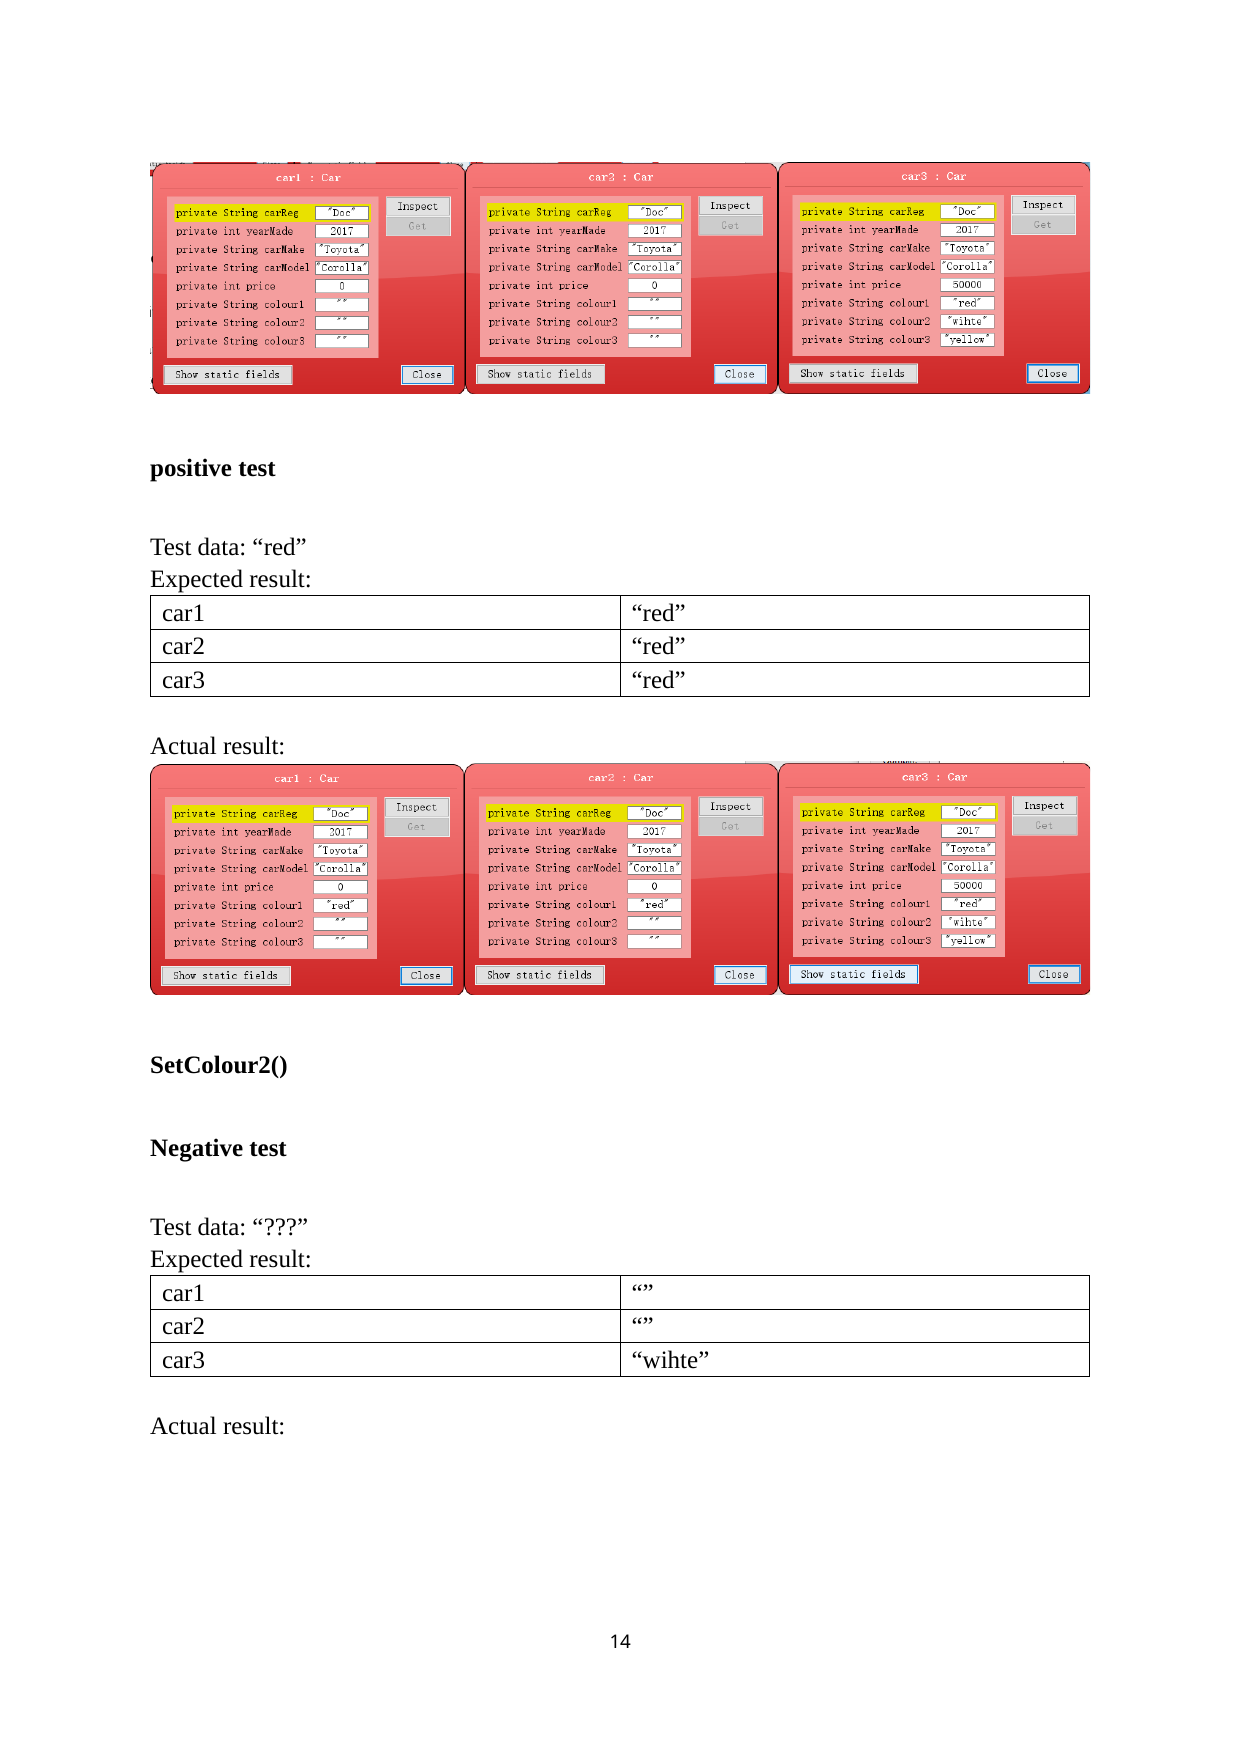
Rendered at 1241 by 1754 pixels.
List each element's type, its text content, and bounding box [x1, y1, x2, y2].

text Expected result: [150, 562, 1090, 595]
table_cell car2 [151, 630, 620, 662]
text Expected result: [150, 1242, 1090, 1275]
table_header car1 [151, 1276, 620, 1308]
table_cell car3 [151, 1343, 620, 1376]
subtitle positive test [150, 451, 1090, 484]
table_cell “” [621, 1310, 1089, 1342]
table_cell “red” [621, 663, 1089, 696]
text Actual result: [150, 729, 1090, 761]
text Test data: “red” [150, 530, 1090, 562]
table_cell “wihte” [621, 1343, 1089, 1376]
table_cell car3 [151, 663, 620, 696]
table_header “red” [621, 596, 1089, 628]
table_cell car2 [151, 1310, 620, 1342]
table_cell “red” [621, 630, 1089, 662]
subtitle Negative test [150, 1131, 1090, 1164]
table_header “” [621, 1276, 1089, 1308]
text Actual result: [150, 1409, 1090, 1442]
table_header car1 [151, 596, 620, 628]
picture [150, 761, 1091, 995]
text Test data: “???” [150, 1210, 1090, 1242]
picture [150, 162, 1091, 394]
subtitle SetColour2() [150, 1049, 1090, 1081]
